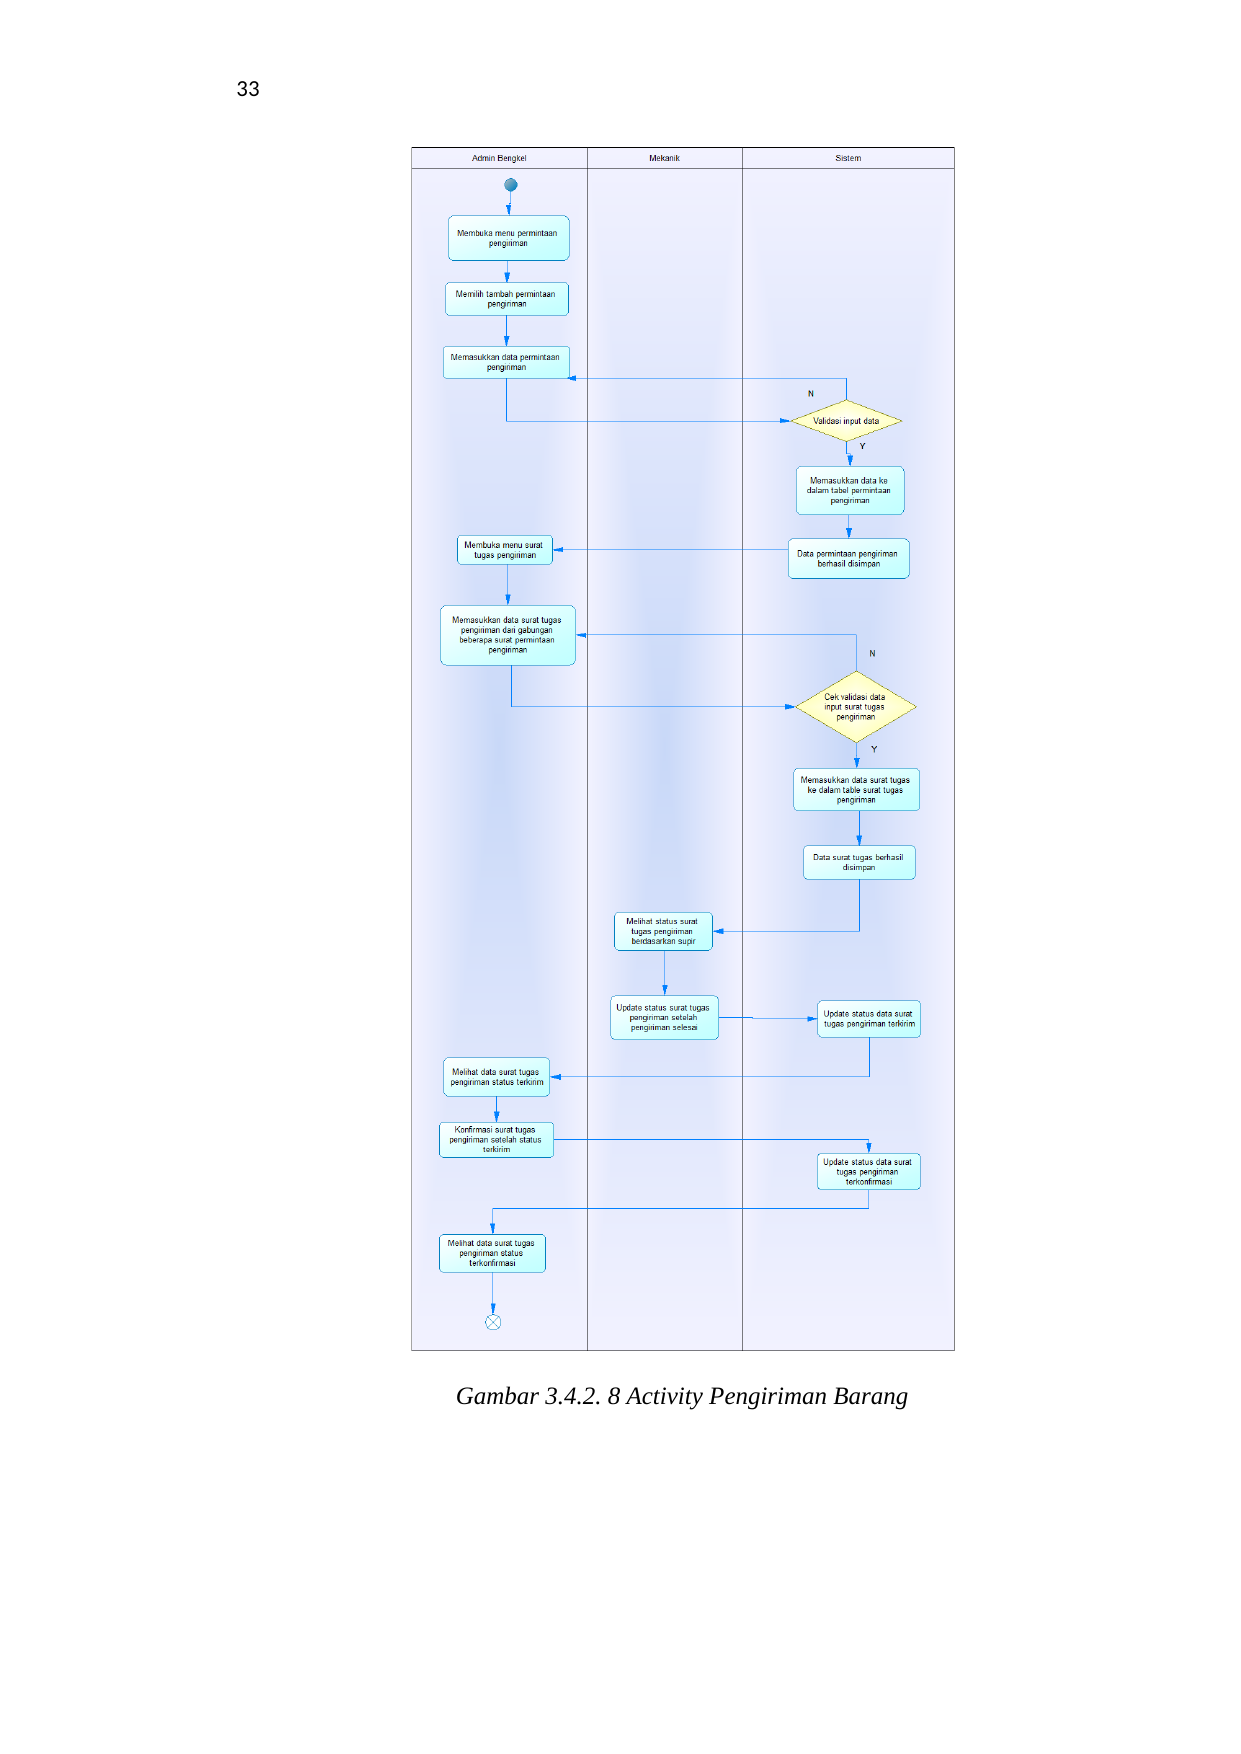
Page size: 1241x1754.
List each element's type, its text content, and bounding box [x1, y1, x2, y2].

picture [411, 147, 955, 1351]
text Gambar 3.4.2. 8 Activity Pengiriman Barang [303, 1381, 1063, 1410]
